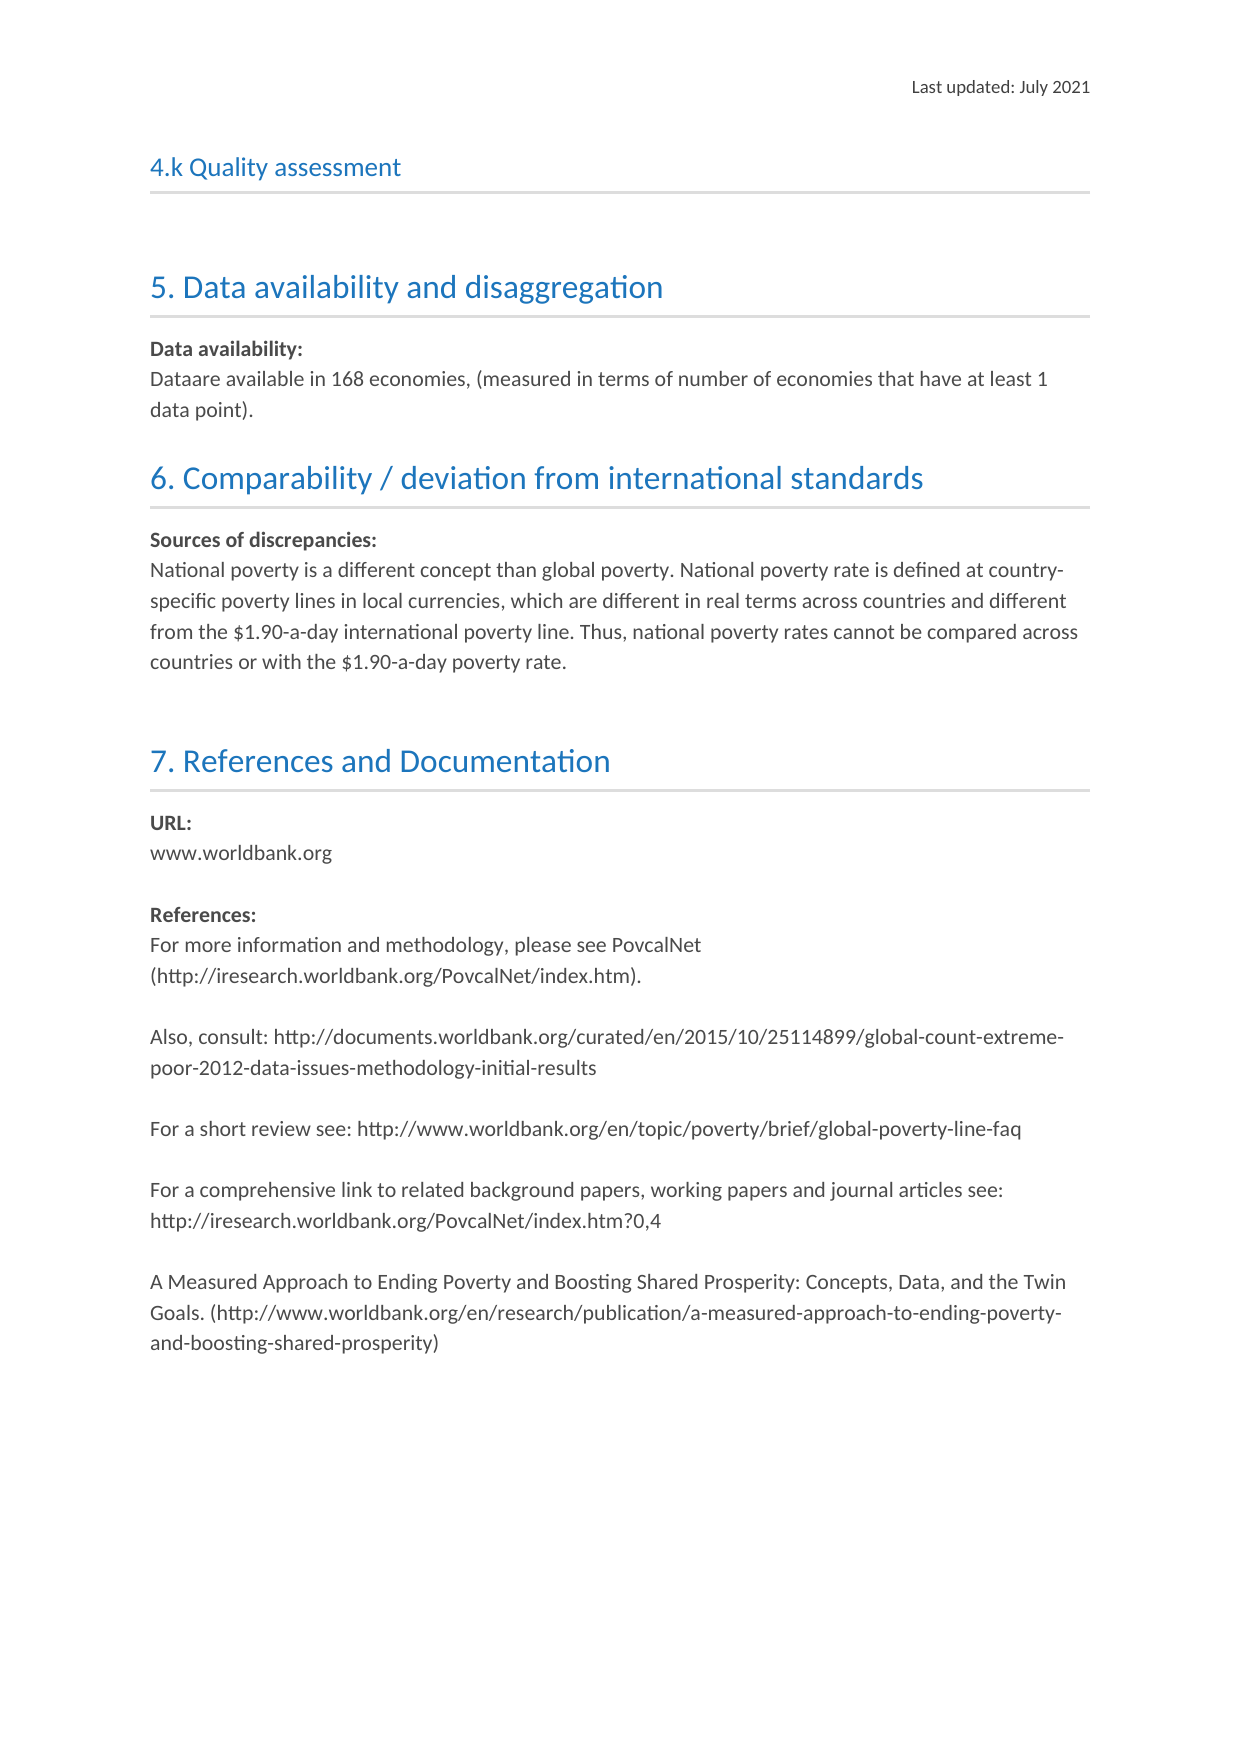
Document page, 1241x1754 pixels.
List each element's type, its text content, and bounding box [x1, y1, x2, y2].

text 7. References and Documentation [150, 740, 1090, 789]
text References: [150, 901, 1090, 927]
text URL: [150, 809, 1090, 836]
text 5. Data availability and disaggregation [150, 266, 1090, 315]
text For more information and methodology, please see PovcalNet (http://iresearch.worldbank.org/PovcalNet/index.htm). [150, 931, 1090, 989]
text Dataare available in 168 economies, (measured in terms of number of economies that have at least 1 data point). [150, 365, 1090, 423]
text Sources of discrepancies: [150, 526, 1090, 553]
text 6. Comparability / deviation from international standards [150, 457, 1090, 506]
text Data availability: [150, 335, 1090, 361]
text http://iresearch.worldbank.org/PovcalNet/index.htm?0,4 [150, 1207, 1090, 1234]
text www.worldbank.org [150, 839, 1090, 866]
text For a short review see: http://www.worldbank.org/en/topic/poverty/brief/global-poverty-line-faq [150, 1115, 1090, 1142]
text A Measured Approach to Ending Poverty and Boosting Shared Prosperity: Concepts, Data, and the Twin Goals. (http://www.worldbank.org/en/research/publication/a-measured-approach-to-ending-poverty-and-boosting-shared-prosperity) [150, 1268, 1090, 1356]
text National poverty is a different concept than global poverty. National poverty rate is defined at country-specific poverty lines in local currencies, which are different in real terms across countries and different from the $1.90-a-day international poverty line. Thus, national poverty rates cannot be compared across countries or with the $1.90-a-day poverty rate. [150, 557, 1090, 675]
text 4.k Quality assessment [150, 150, 1090, 191]
text Also, consult: http://documents.worldbank.org/curated/en/2015/10/25114899/global-count-extreme-poor-2012-data-issues-methodology-initial-results [150, 1023, 1090, 1081]
text For a comprehensive link to related background papers, working papers and journal articles see: [150, 1176, 1090, 1203]
